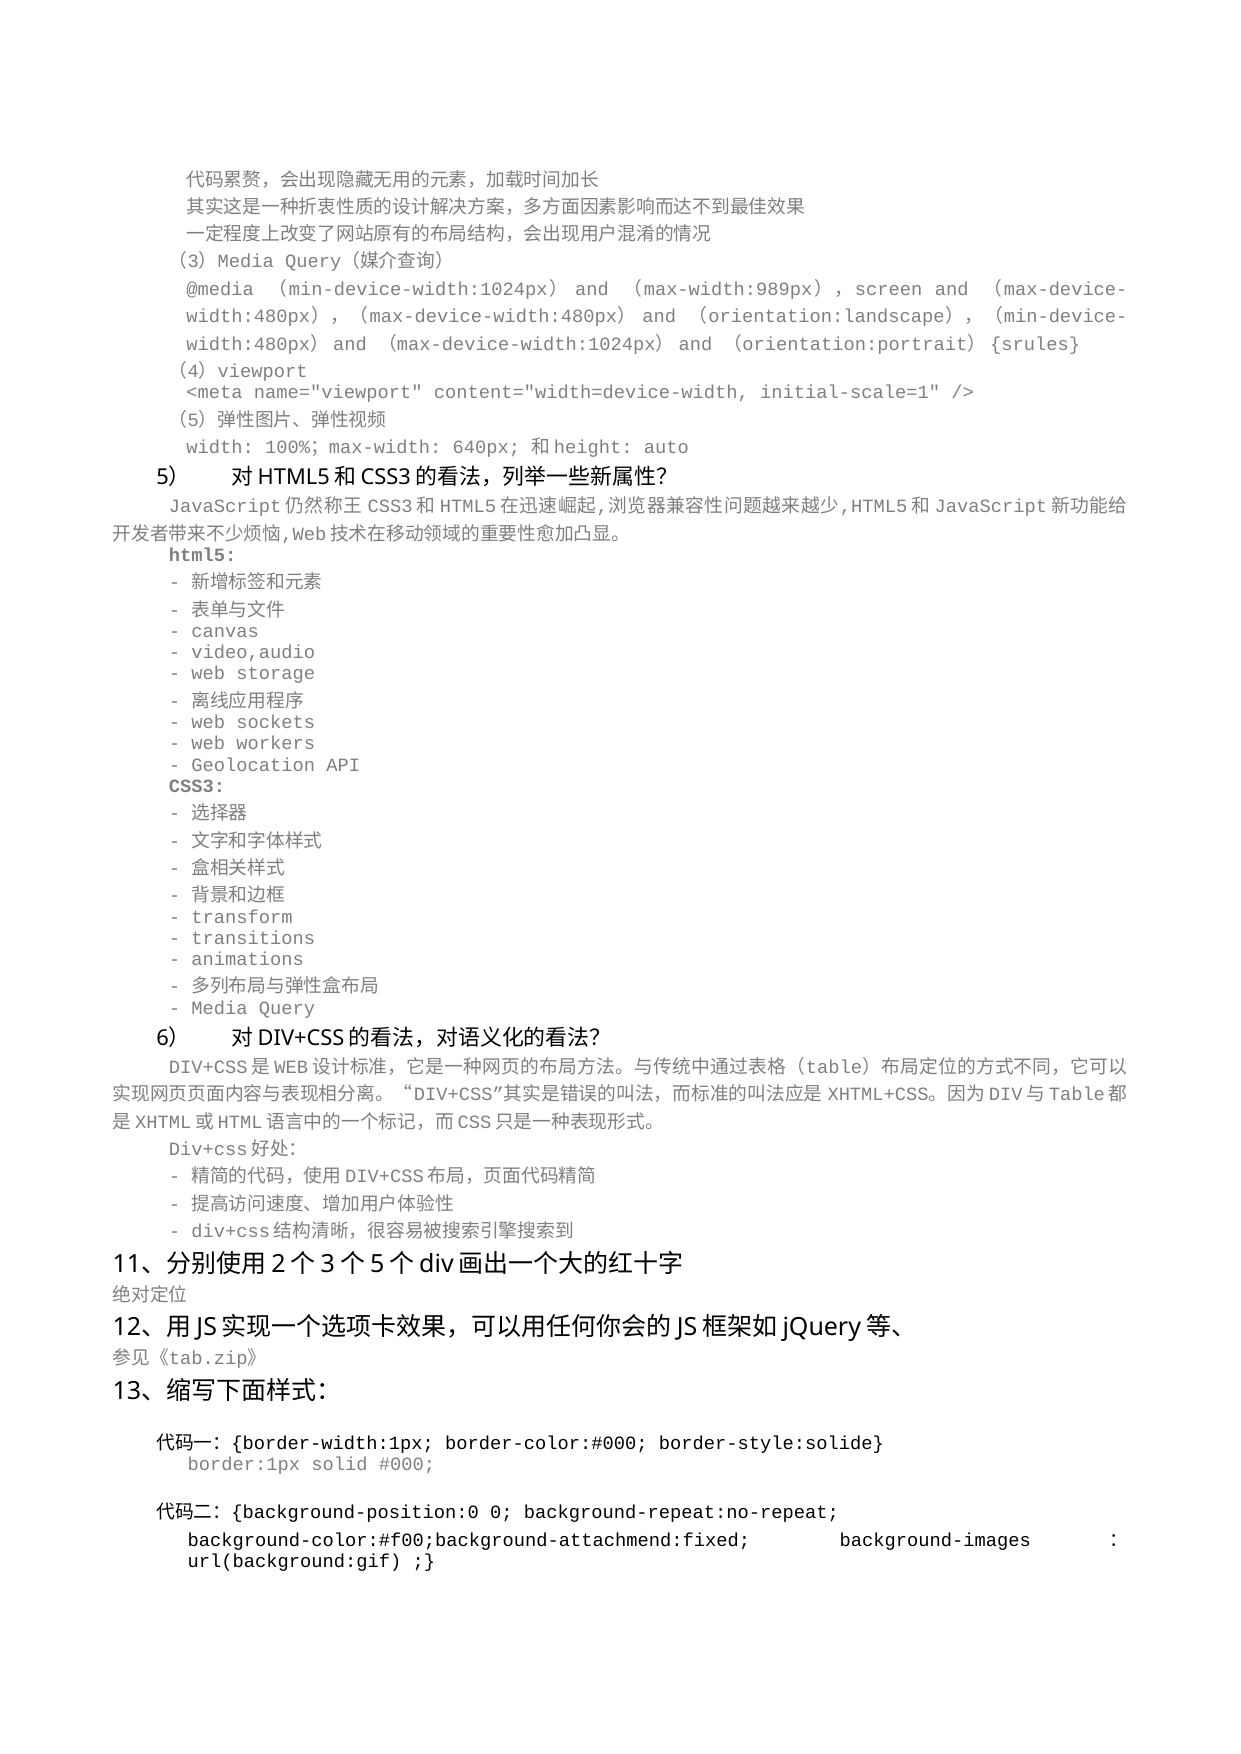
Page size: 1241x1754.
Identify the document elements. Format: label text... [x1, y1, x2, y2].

text 参见《tab.zip》 [112, 1343, 1128, 1370]
text 代码一：{border-width:1px; border-color:#000; border-style:solide} [112, 1427, 1128, 1455]
text - canvas [112, 622, 1128, 643]
text - web sockets [112, 713, 1128, 734]
text - video,audio [112, 643, 1128, 664]
text （4）viewport [112, 356, 1128, 383]
text 11、分别使用2个3个5个div画出一个大的红十字 [112, 1243, 1128, 1279]
text DIV+CSS是WEB设计标准，它是一种网页的布局方法。与传统中通过表格（table）布局定位的方式不同，它可以实现网页页面内容与表现相分离。“DIV+CSS”其实是错误的叫法，而标准的叫法应是XHTML+CSS。因为DIV与Table都是XHTML或HTML语言中的一个标记，而CSS只是一种表现形式。 [112, 1052, 1128, 1134]
text 其实这是一种折衷性质的设计解决方案，多方面因素影响而达不到最佳效果 [186, 192, 1128, 219]
text - 文字和字体样式 [112, 825, 1128, 853]
text border:1px solid #000; [112, 1455, 1128, 1476]
list 对HTML5和CSS3的看法，列举一些新属性？ [156, 459, 1128, 491]
text - Geolocation API [112, 755, 1128, 777]
text 13、缩写下面样式： [112, 1370, 1128, 1407]
text - web workers [112, 734, 1128, 755]
text - 精简的代码，使用DIV+CSS布局，页面代码精简 [112, 1161, 1128, 1188]
text 12、用JS实现一个选项卡效果，可以用任何你会的JS框架如jQuery等、 [112, 1307, 1128, 1343]
text - div+css结构清晰，很容易被搜索引擎搜索到 [112, 1216, 1128, 1243]
text - 多列布局与弹性盒布局 [112, 971, 1128, 998]
list 对DIV+CSS的看法，对语义化的看法？ [156, 1020, 1128, 1052]
text （5）弹性图片、弹性视频 [112, 404, 1128, 432]
text JavaScript仍然称王 CSS3和HTML5在迅速崛起,浏览器兼容性问题越来越少,HTML5和JavaScript新功能给开发者带来不少烦恼,Web技术在移动领域的重要性愈加凸显。 [112, 491, 1128, 546]
text 绝对定位 [112, 1279, 1128, 1307]
text html5: [112, 546, 1128, 567]
text - 背景和边框 [112, 880, 1128, 907]
text width: 100%；max-width: 640px; 和height: auto [186, 432, 1128, 459]
text 一定程度上改变了网站原有的布局结构，会出现用户混淆的情况 [186, 219, 1128, 246]
text 代码二：{background-position:0 0; background-repeat:no-repeat; background-color:#f00;background-attachmend:fixed; background-images： url(background:gif) ;} [112, 1497, 1128, 1573]
text CSS3: [112, 777, 1128, 798]
text - transform [112, 907, 1128, 929]
text - 新增标签和元素 [112, 567, 1128, 594]
text - animations [112, 950, 1128, 971]
text @media （min-device-width:1024px） and （max-width:989px），screen and （max-device-width:480px），（max-device-width:480px） and （orientation:landscape），（min-device-width:480px） and （max-device-width:1024px） and （orientation:portrait） {srules} [186, 273, 1128, 356]
text - 表单与文件 [112, 594, 1128, 622]
text 代码累赘，会出现隐藏无用的元素，加载时间加长 [186, 164, 1128, 192]
text - 离线应用程序 [112, 685, 1128, 713]
text - 选择器 [112, 798, 1128, 825]
text - 盒相关样式 [112, 853, 1128, 880]
text <meta name="viewport" content="width=device-width, initial-scale=1" /> [186, 383, 1128, 404]
text Div+css好处： [112, 1134, 1128, 1161]
text （3）Media Query（媒介查询） [112, 246, 1128, 273]
text - Media Query [112, 998, 1128, 1020]
text - 提高访问速度、增加用户体验性 [112, 1188, 1128, 1216]
text - transitions [112, 929, 1128, 950]
text - web storage [112, 664, 1128, 685]
